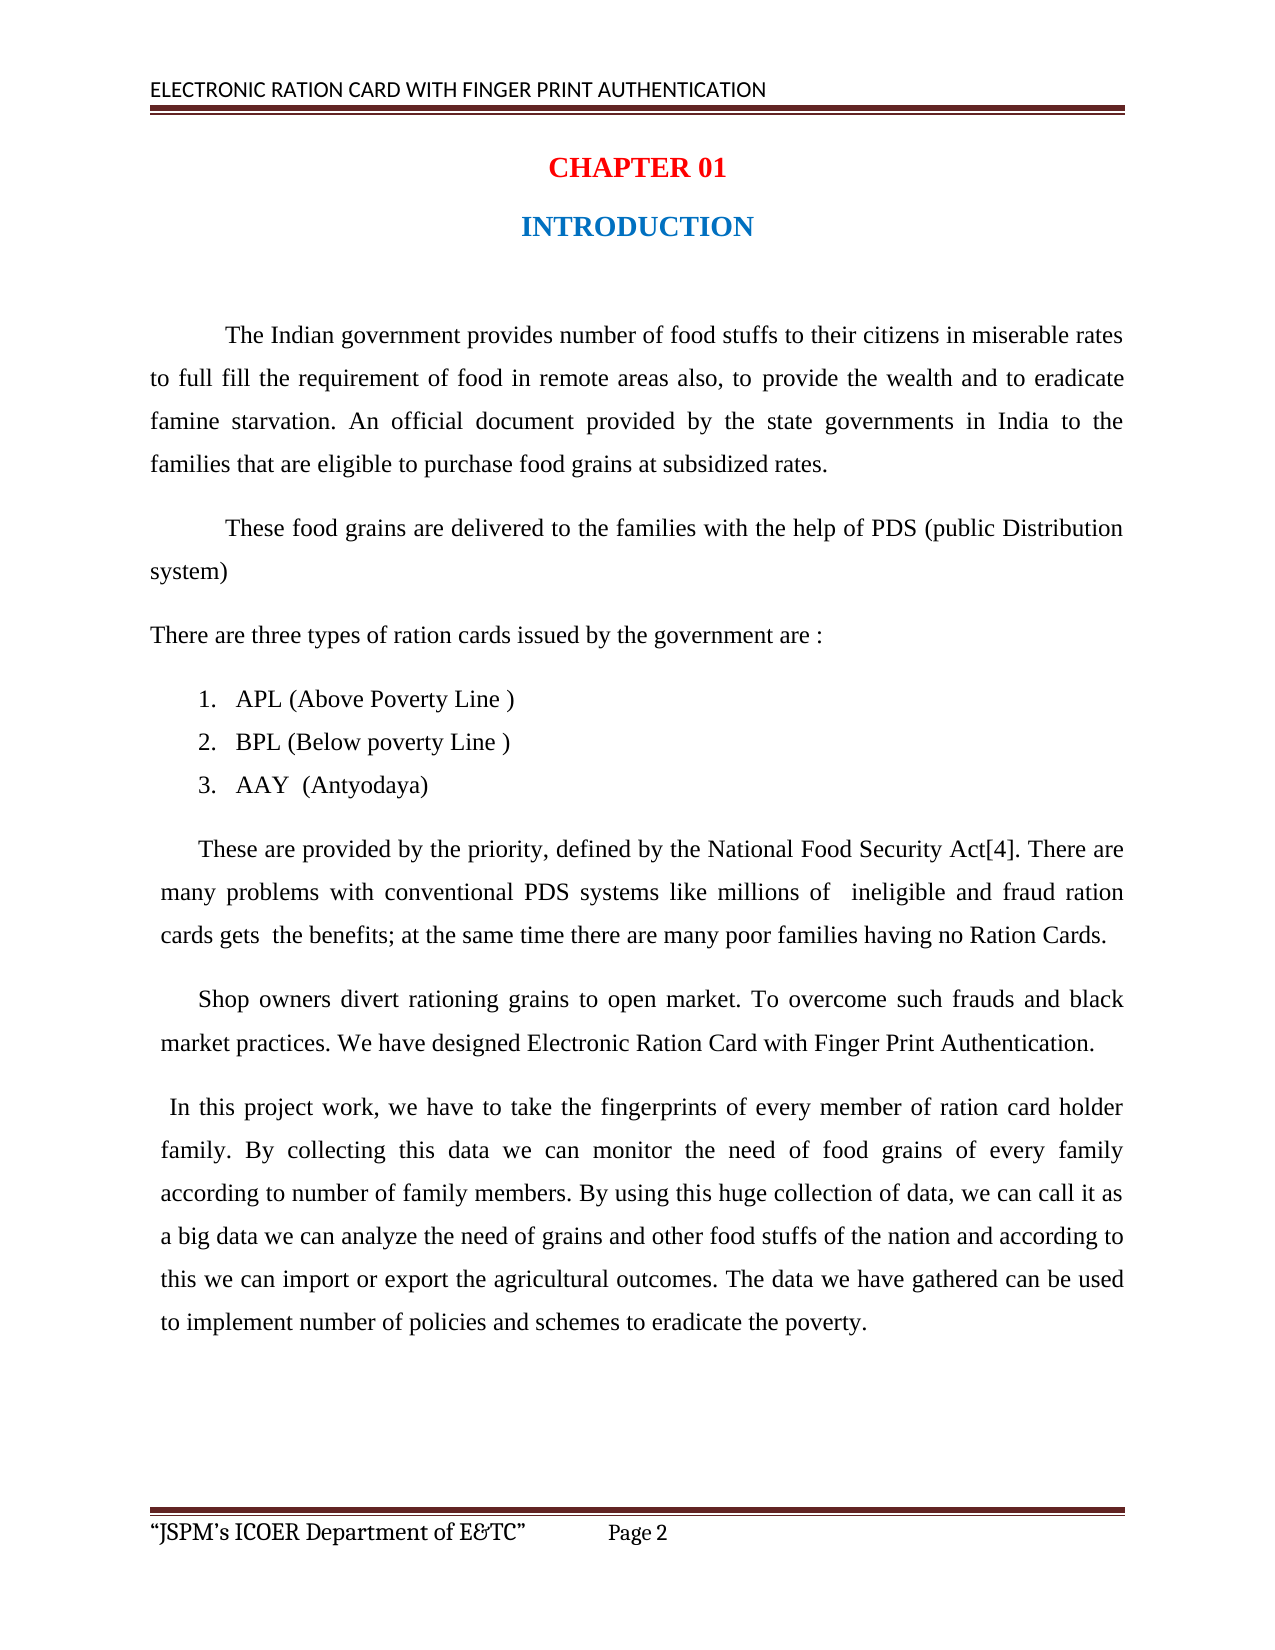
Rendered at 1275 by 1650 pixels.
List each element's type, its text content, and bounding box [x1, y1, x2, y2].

text These are provided by the priority, defined by the National Food Security Act[4]. There are many problems with conventional PDS systems like millions of ineligible and fraud ration cards gets the benefits; at the same time there are many poor families having no Ration Cards. [160, 834, 1125, 949]
list BPL (Below poverty Line ) [198, 727, 1125, 756]
text Shop owners divert rationing grains to open market. To overcome such frauds and black market practices. We have designed Electronic Ration Card with Finger Print Authentication. [160, 984, 1125, 1056]
text There are three types of ration cards issued by the government are : [150, 620, 1125, 649]
text These food grains are delivered to the families with the help of PDS (public Distribution system) [150, 513, 1125, 585]
text In this project work, we have to take the fingerprints of every member of ration card holder family. By collecting this data we can monitor the need of food grains of every family according to number of family members. By using this huge collection of data, we can call it as a big data we can analyze the need of grains and other food stuffs of the nation and according to this we can import or export the agricultural outcomes. The data we have gathered can be used to implement number of policies and schemes to eradicate the poverty. [160, 1092, 1125, 1336]
list AAY (Antyodaya) [198, 770, 1125, 799]
text INTRODUCTION [150, 209, 1125, 243]
list APL (Above Poverty Line ) [198, 684, 1125, 713]
text The Indian government provides number of food stuffs to their citizens in miserable rates to full fill the requirement of food in remote areas also, to provide the wealth and to eradicate famine starvation. An official document provided by the state governments in India to the families that are eligible to purchase food grains at subsidized rates. [150, 320, 1125, 478]
text CHAPTER 01 [150, 150, 1125, 183]
